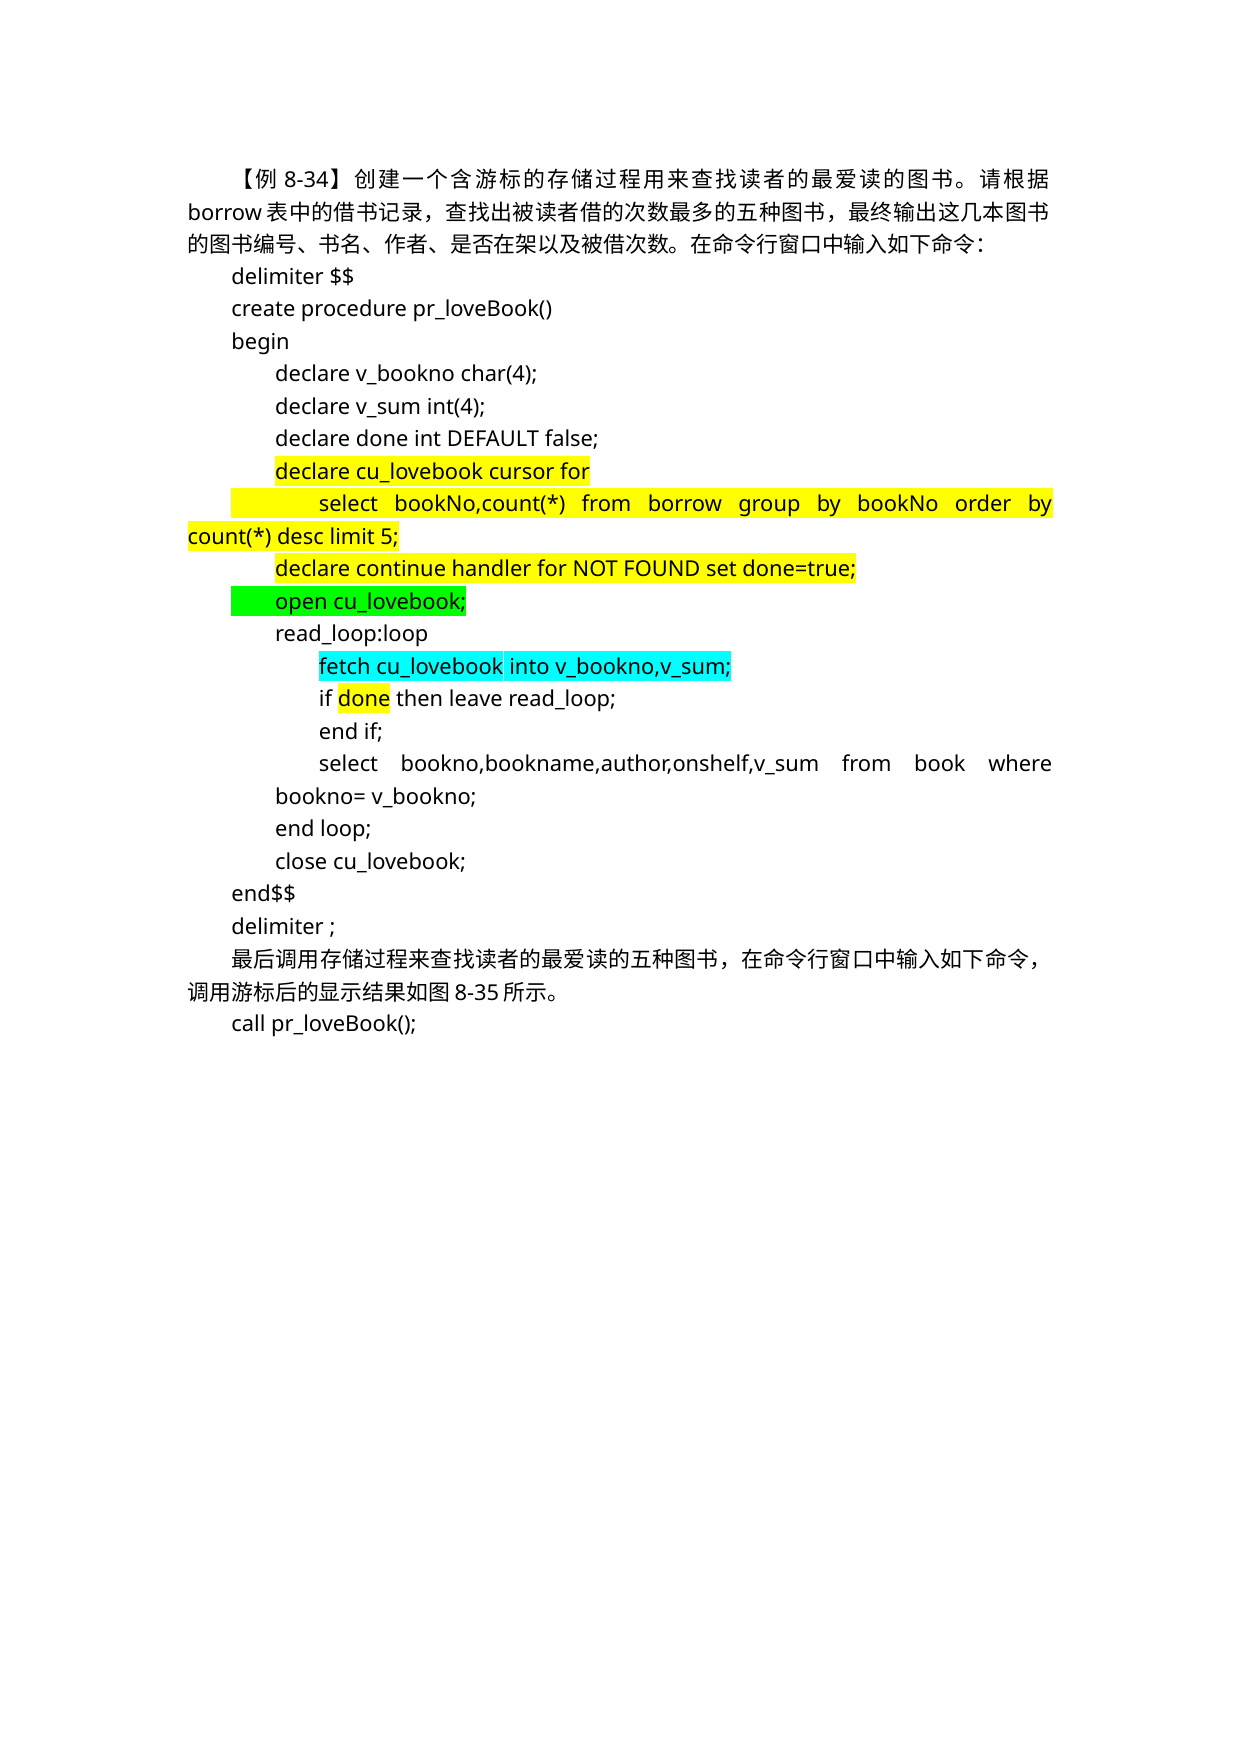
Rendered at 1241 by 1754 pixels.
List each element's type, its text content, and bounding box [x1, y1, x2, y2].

text begin [187, 324, 1053, 357]
text create procedure pr_loveBook() [187, 292, 1053, 324]
text open cu_lovebook; [187, 584, 1053, 617]
text delimiter ; [187, 909, 1053, 942]
text 最后调用存储过程来查找读者的最爱读的五种图书，在命令行窗口中输入如下命令，调用游标后的显示结果如图8-35所示。 [187, 942, 1053, 1007]
text end loop; [187, 812, 1053, 844]
text end if; [187, 714, 1053, 747]
text end$$ [187, 877, 1053, 909]
text read_loop:loop [187, 617, 1053, 649]
text call pr_loveBook(); [187, 1007, 1053, 1039]
text select bookno,bookname,author,onshelf,v_sum from book where bookno= v_bookno; [275, 747, 1053, 812]
text delimiter $$ [187, 259, 1053, 292]
text 【例8-34】创建一个含游标的存储过程用来查找读者的最爱读的图书。请根据borrow表中的借书记录，查找出被读者借的次数最多的五种图书，最终输出这几本图书的图书编号、书名、作者、是否在架以及被借次数。在命令行窗口中输入如下命令： [187, 162, 1053, 259]
text declare continue handler for NOT FOUND set done=true; [231, 552, 1053, 584]
text if done then leave read_loop; [187, 682, 1053, 714]
text declare v_sum int(4); [231, 389, 1053, 422]
text declare done int DEFAULT false; [231, 422, 1053, 454]
text declare v_bookno char(4); [187, 357, 1053, 389]
text close cu_lovebook; [187, 844, 1053, 877]
text fetch cu_lovebook into v_bookno,v_sum; [187, 649, 1053, 682]
text select bookNo,count(*) from borrow group by bookNo order by count(*) desc limit 5; [187, 487, 1053, 552]
text declare cu_lovebook cursor for [231, 454, 1053, 487]
